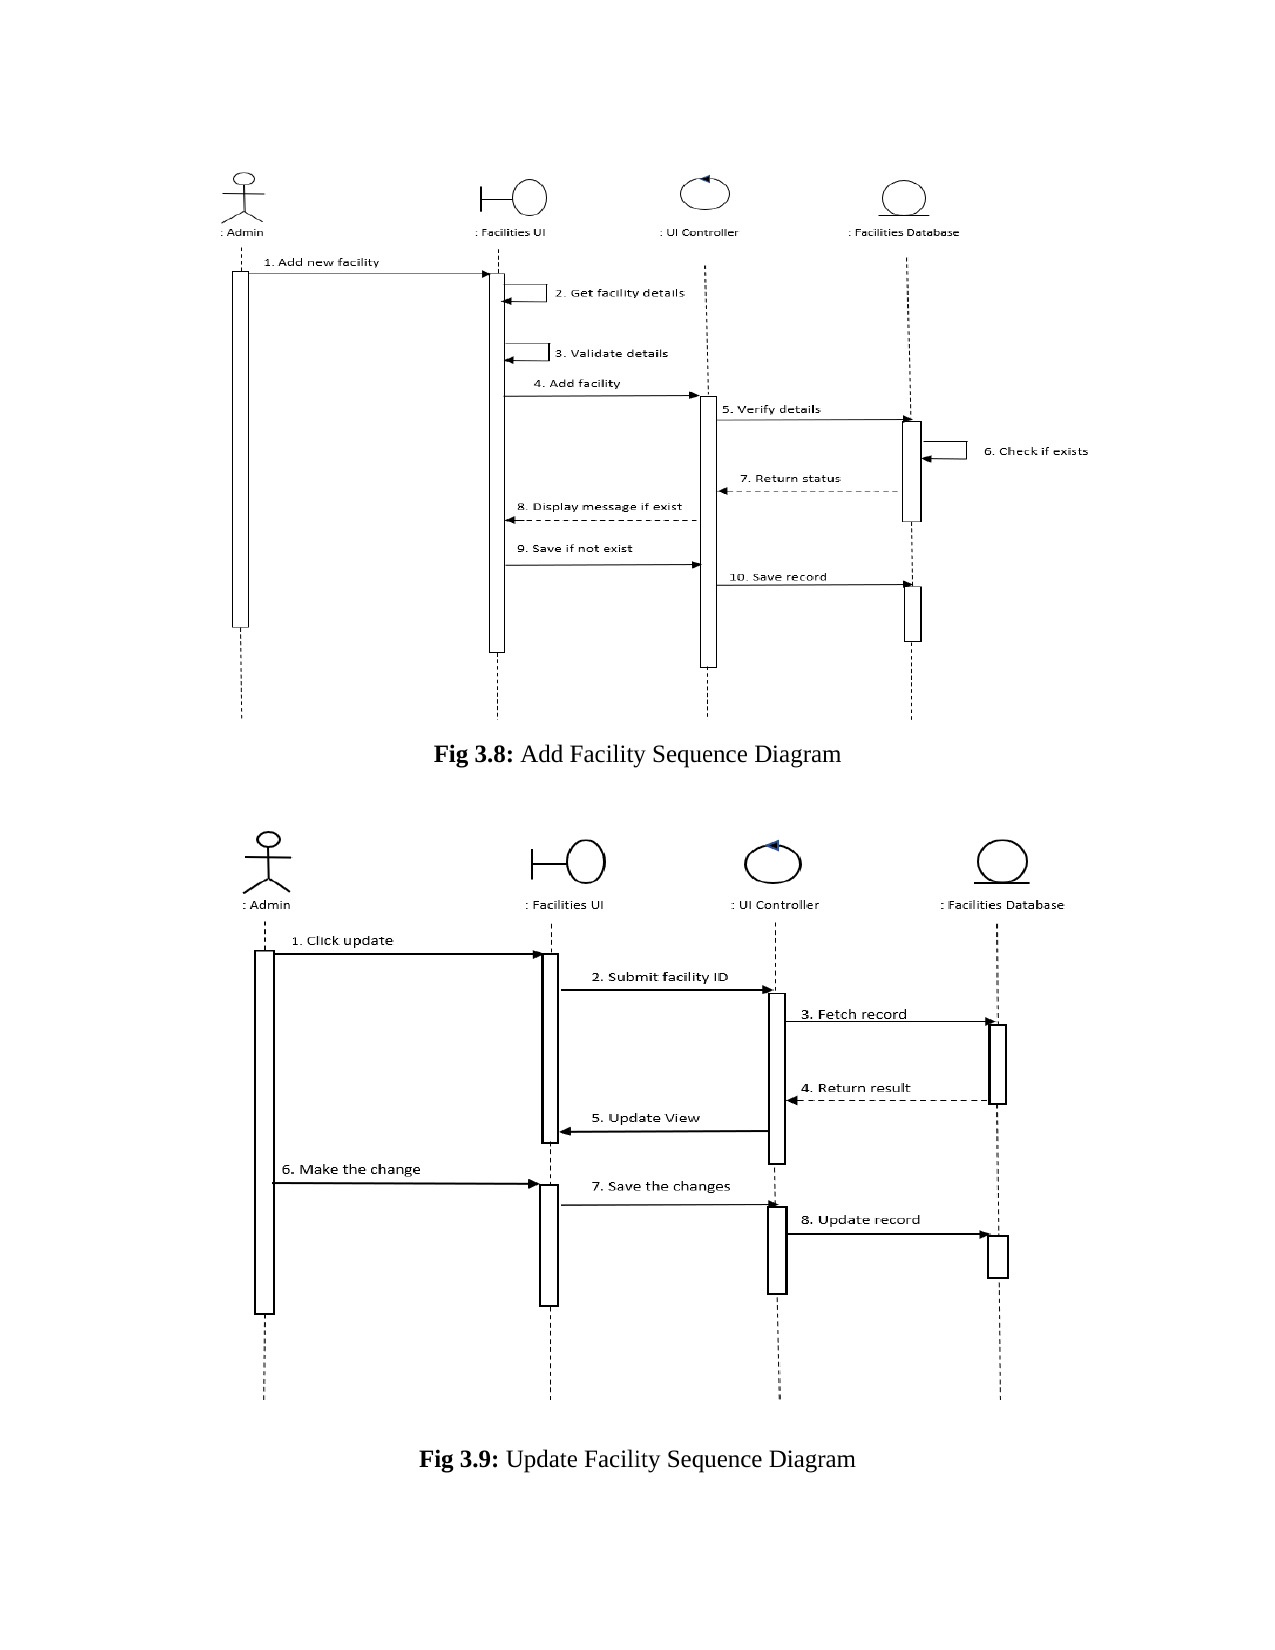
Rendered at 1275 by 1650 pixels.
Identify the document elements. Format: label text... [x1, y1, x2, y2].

picture [150, 155, 1122, 719]
picture [150, 783, 1122, 1399]
